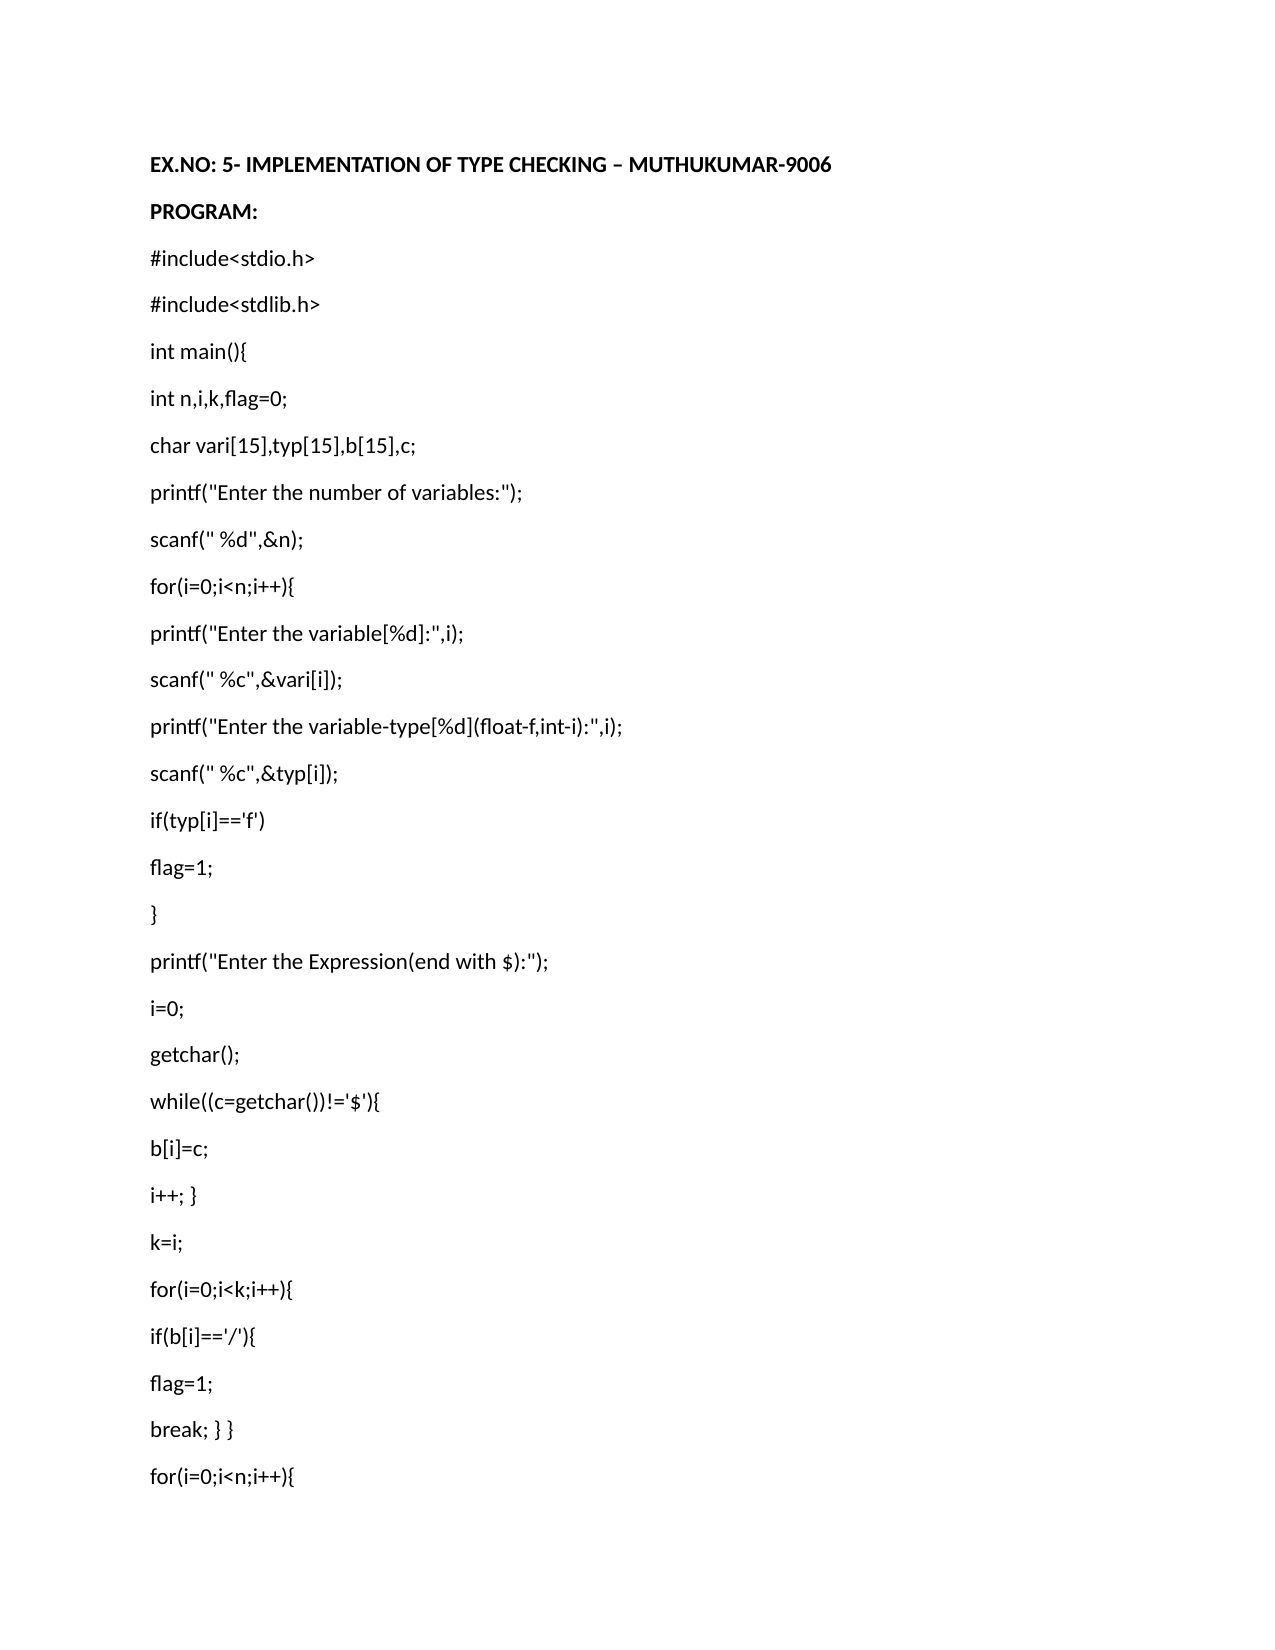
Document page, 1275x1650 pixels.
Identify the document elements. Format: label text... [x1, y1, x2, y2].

text printf("Enter the variable[%d]:",i); [150, 619, 1125, 647]
text scanf(" %c",&vari[i]); [150, 666, 1125, 694]
text char vari[15],typ[15],b[15],c; [150, 431, 1125, 459]
text printf("Enter the variable-type[%d](float-f,int-i):",i); [150, 712, 1125, 741]
text EX.NO: 5- IMPLEMENTATION OF TYPE CHECKING – MUTHUKUMAR-9006 [150, 150, 1125, 178]
text scanf(" %d",&n); [150, 525, 1125, 553]
text b[i]=c; [150, 1134, 1125, 1162]
text int n,i,k,flag=0; [150, 384, 1125, 412]
text k=i; [150, 1228, 1125, 1256]
text if(typ[i]=='f') [150, 806, 1125, 834]
text int main(){ [150, 337, 1125, 366]
text printf("Enter the number of variables:"); [150, 478, 1125, 506]
text flag=1; [150, 1369, 1125, 1397]
text scanf(" %c",&typ[i]); [150, 759, 1125, 787]
text while((c=getchar())!='$'){ [150, 1087, 1125, 1116]
text for(i=0;i<k;i++){ [150, 1275, 1125, 1303]
text if(b[i]=='/'){ [150, 1322, 1125, 1350]
text printf("Enter the Expression(end with $):"); [150, 947, 1125, 975]
text PROGRAM: [150, 197, 1125, 225]
text i++; } [150, 1181, 1125, 1209]
text #include<stdlib.h> [150, 291, 1125, 319]
text #include<stdio.h> [150, 244, 1125, 272]
text } [150, 900, 1125, 928]
text break; } } [150, 1416, 1125, 1444]
text for(i=0;i<n;i++){ [150, 572, 1125, 600]
text i=0; [150, 994, 1125, 1022]
text for(i=0;i<n;i++){ [150, 1462, 1125, 1491]
text getchar(); [150, 1041, 1125, 1069]
text flag=1; [150, 853, 1125, 881]
